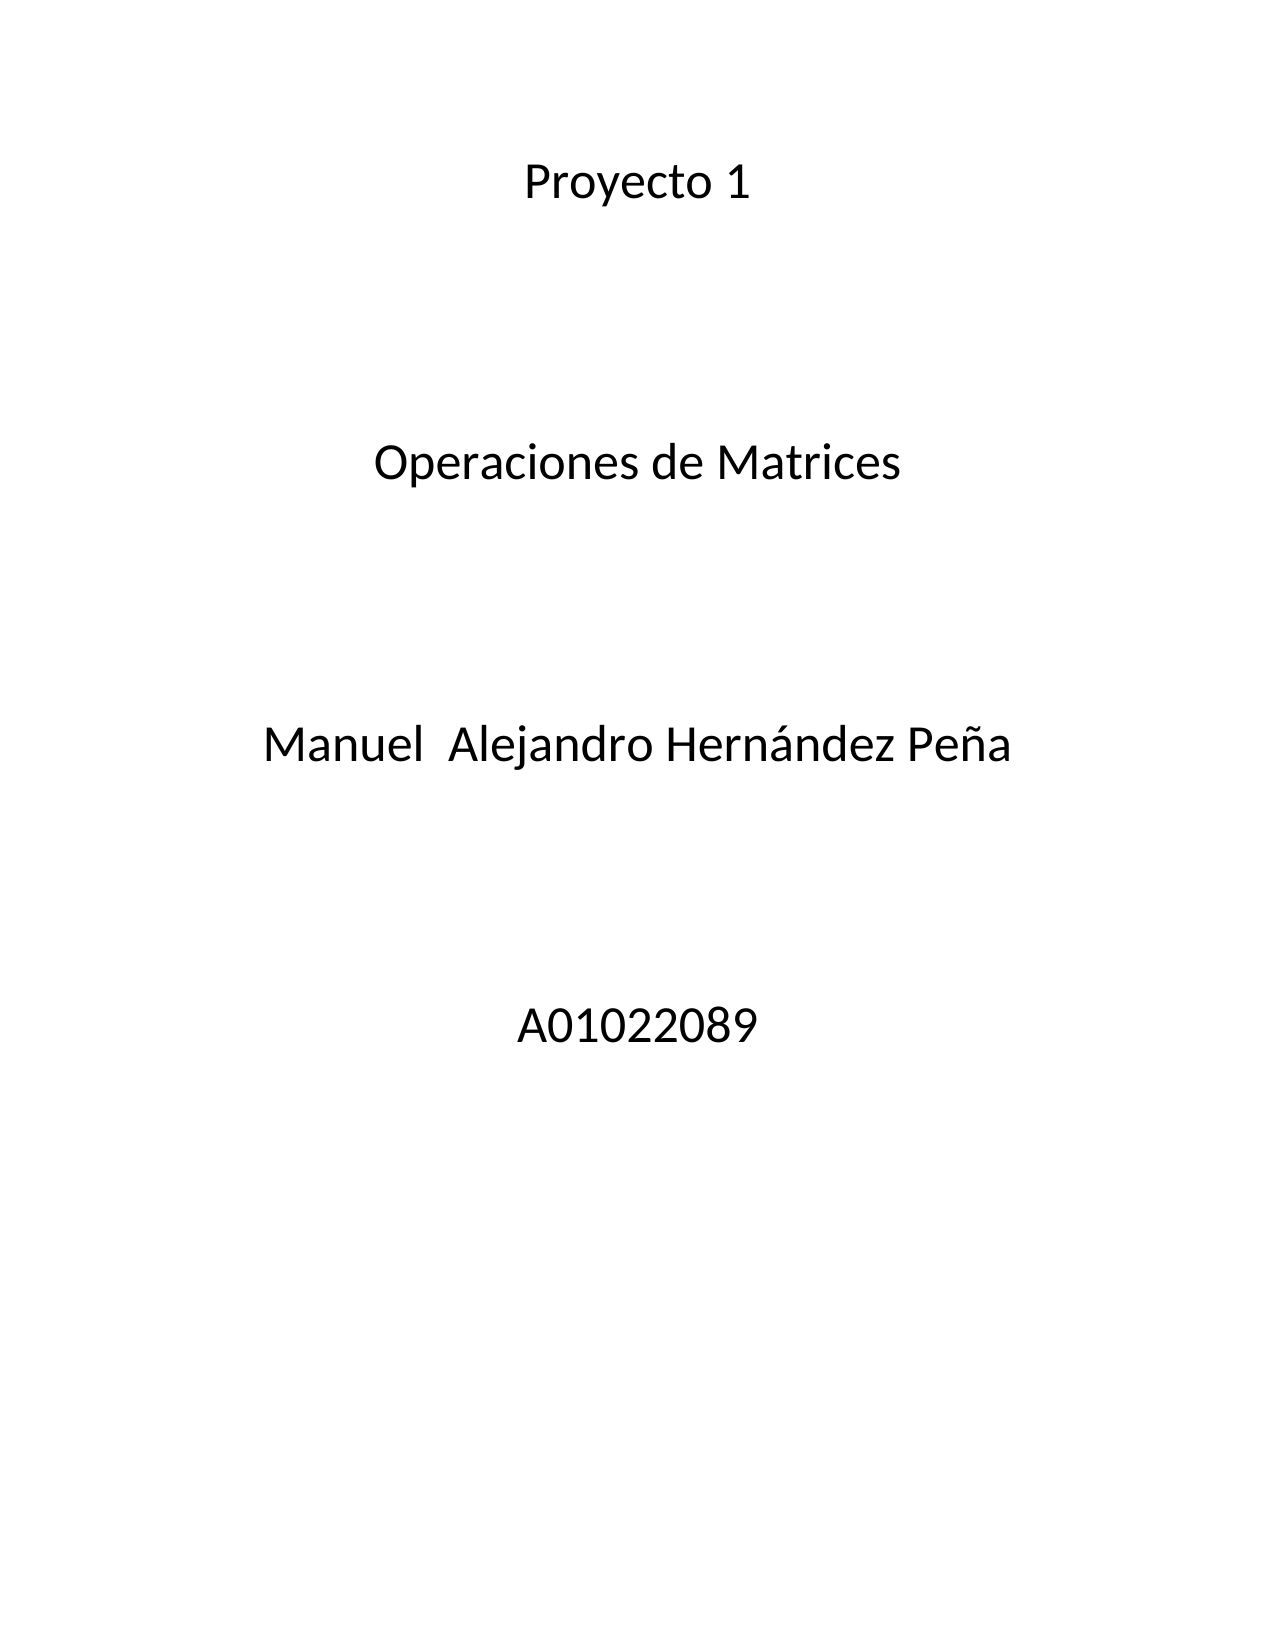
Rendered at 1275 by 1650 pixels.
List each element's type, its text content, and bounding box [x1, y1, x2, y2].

text Proyecto 1 [177, 148, 1098, 211]
text Manuel Alejandro Hernández Peña [177, 711, 1098, 774]
text Operaciones de Matrices [177, 429, 1098, 493]
text A01022089 [177, 992, 1098, 1056]
